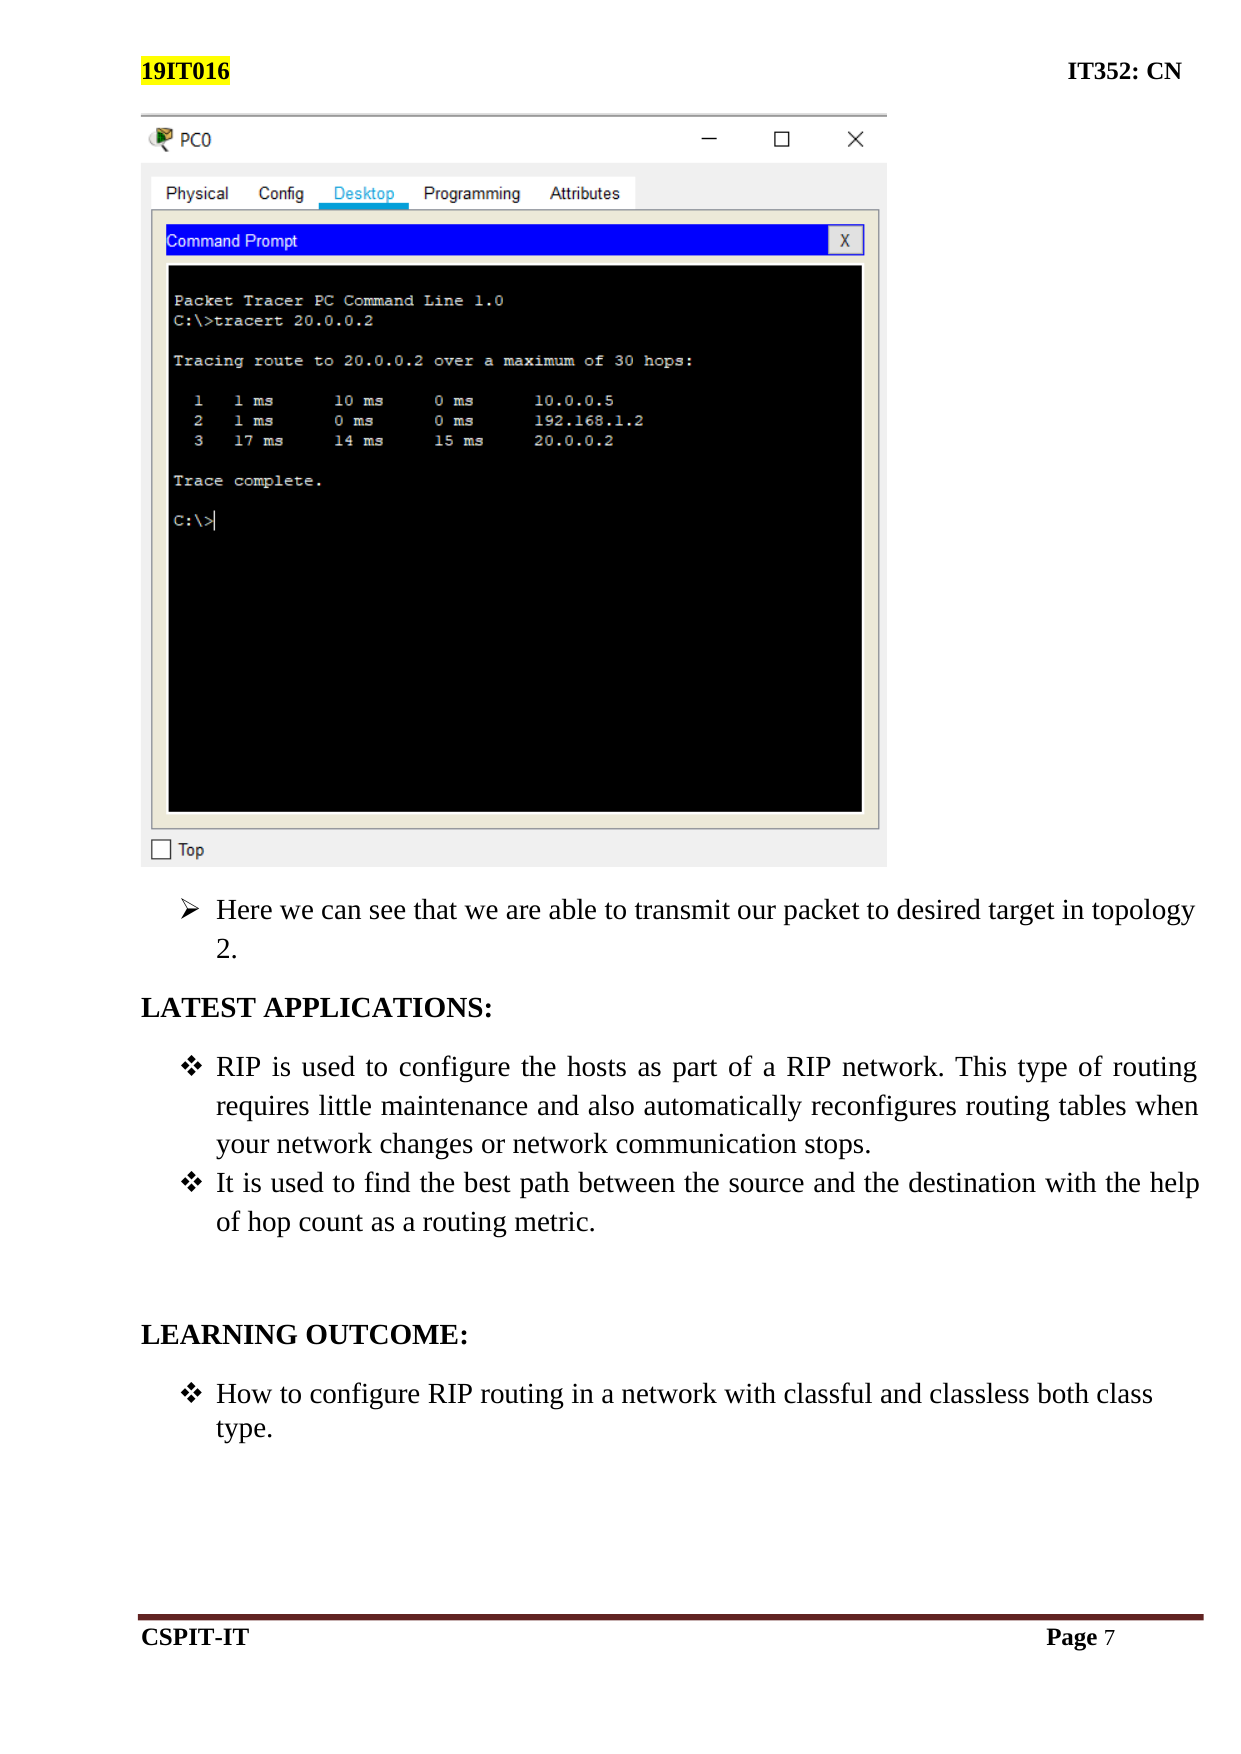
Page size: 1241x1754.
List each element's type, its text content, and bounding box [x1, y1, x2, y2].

subtitle LEARNING OUTCOME: [141, 1317, 1211, 1351]
subtitle LATEST APPLICATIONS: [141, 990, 1211, 1024]
list RIP is used to configure the hosts as part of a RIP network. This type of routing requires little maintenance and also automatically reconfigures routing tables when your network changes or network communication stops. [178, 1049, 1199, 1160]
list Here we can see that we are able to transmit our packet to desired target in topology 2. [178, 892, 1196, 964]
picture [140, 113, 887, 867]
list It is used to find the best path between the source and the destination with the help of hop count as a routing metric. [178, 1165, 1201, 1237]
list How to configure RIP routing in a network with classful and classless both class type. [178, 1376, 1211, 1443]
